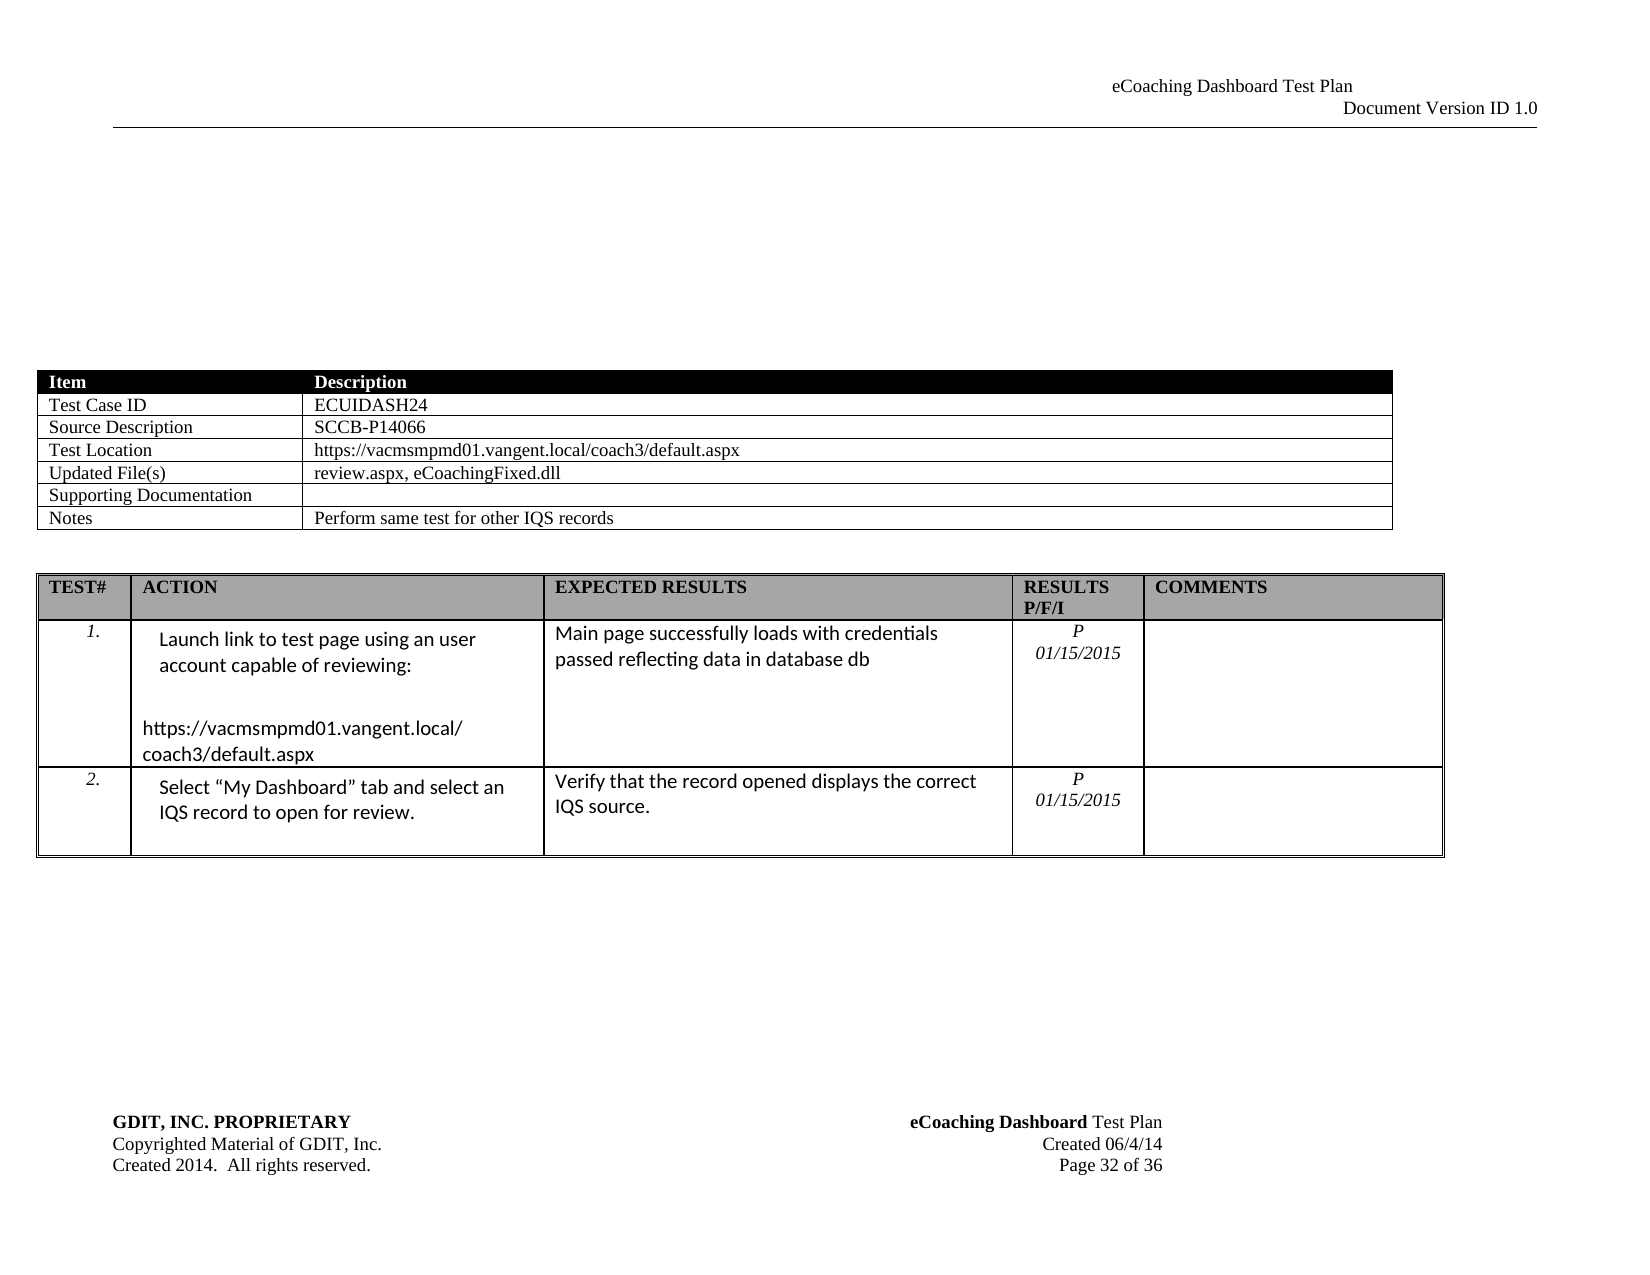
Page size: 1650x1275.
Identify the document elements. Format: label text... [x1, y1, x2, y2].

table_cell Select “My Dashboard” tab and select an IQS record to open for review. [132, 768, 543, 855]
table_cell [1145, 768, 1442, 855]
table_cell Updated File(s) [38, 462, 302, 483]
table_cell Test Location [38, 439, 302, 461]
table_header TEST# [39, 576, 130, 619]
table_header RESULTS P/F/I [1013, 576, 1143, 619]
table_header COMMENTS [1145, 576, 1442, 619]
table_cell Source Description [38, 416, 302, 438]
table_cell Verify that the record opened displays the correct IQS source. [545, 768, 1012, 855]
table_cell https://vacmsmpmd01.vangent.local/coach3/default.aspx [303, 439, 1392, 461]
table_cell [303, 484, 1392, 506]
table_cell Test Case ID [38, 394, 302, 415]
table_cell [39, 768, 130, 855]
table_cell P 01/15/2015 [1013, 768, 1143, 855]
table_cell ECUIDASH24 [303, 394, 1392, 415]
table_cell P 01/15/2015 [1013, 621, 1143, 766]
table_cell SCCB-P14066 [303, 416, 1392, 438]
table_cell Perform same test for other IQS records [303, 507, 1392, 528]
table_header Item [38, 371, 302, 393]
table_cell Supporting Documentation [38, 484, 302, 506]
table_cell [39, 621, 130, 766]
table_cell Notes [38, 507, 302, 528]
table_header EXPECTED RESULTS [545, 576, 1012, 619]
table_header Description [303, 371, 1392, 393]
table_cell Launch link to test page using an user account capable of reviewing: https://vacmsmpmd01.vangent.local/coach3/default.aspx [132, 621, 543, 766]
table_cell review.aspx, eCoachingFixed.dll [303, 462, 1392, 483]
table_cell Main page successfully loads with credentials passed reflecting data in database db [545, 621, 1012, 766]
table_cell [1145, 621, 1442, 766]
table_header ACTION [132, 576, 543, 619]
